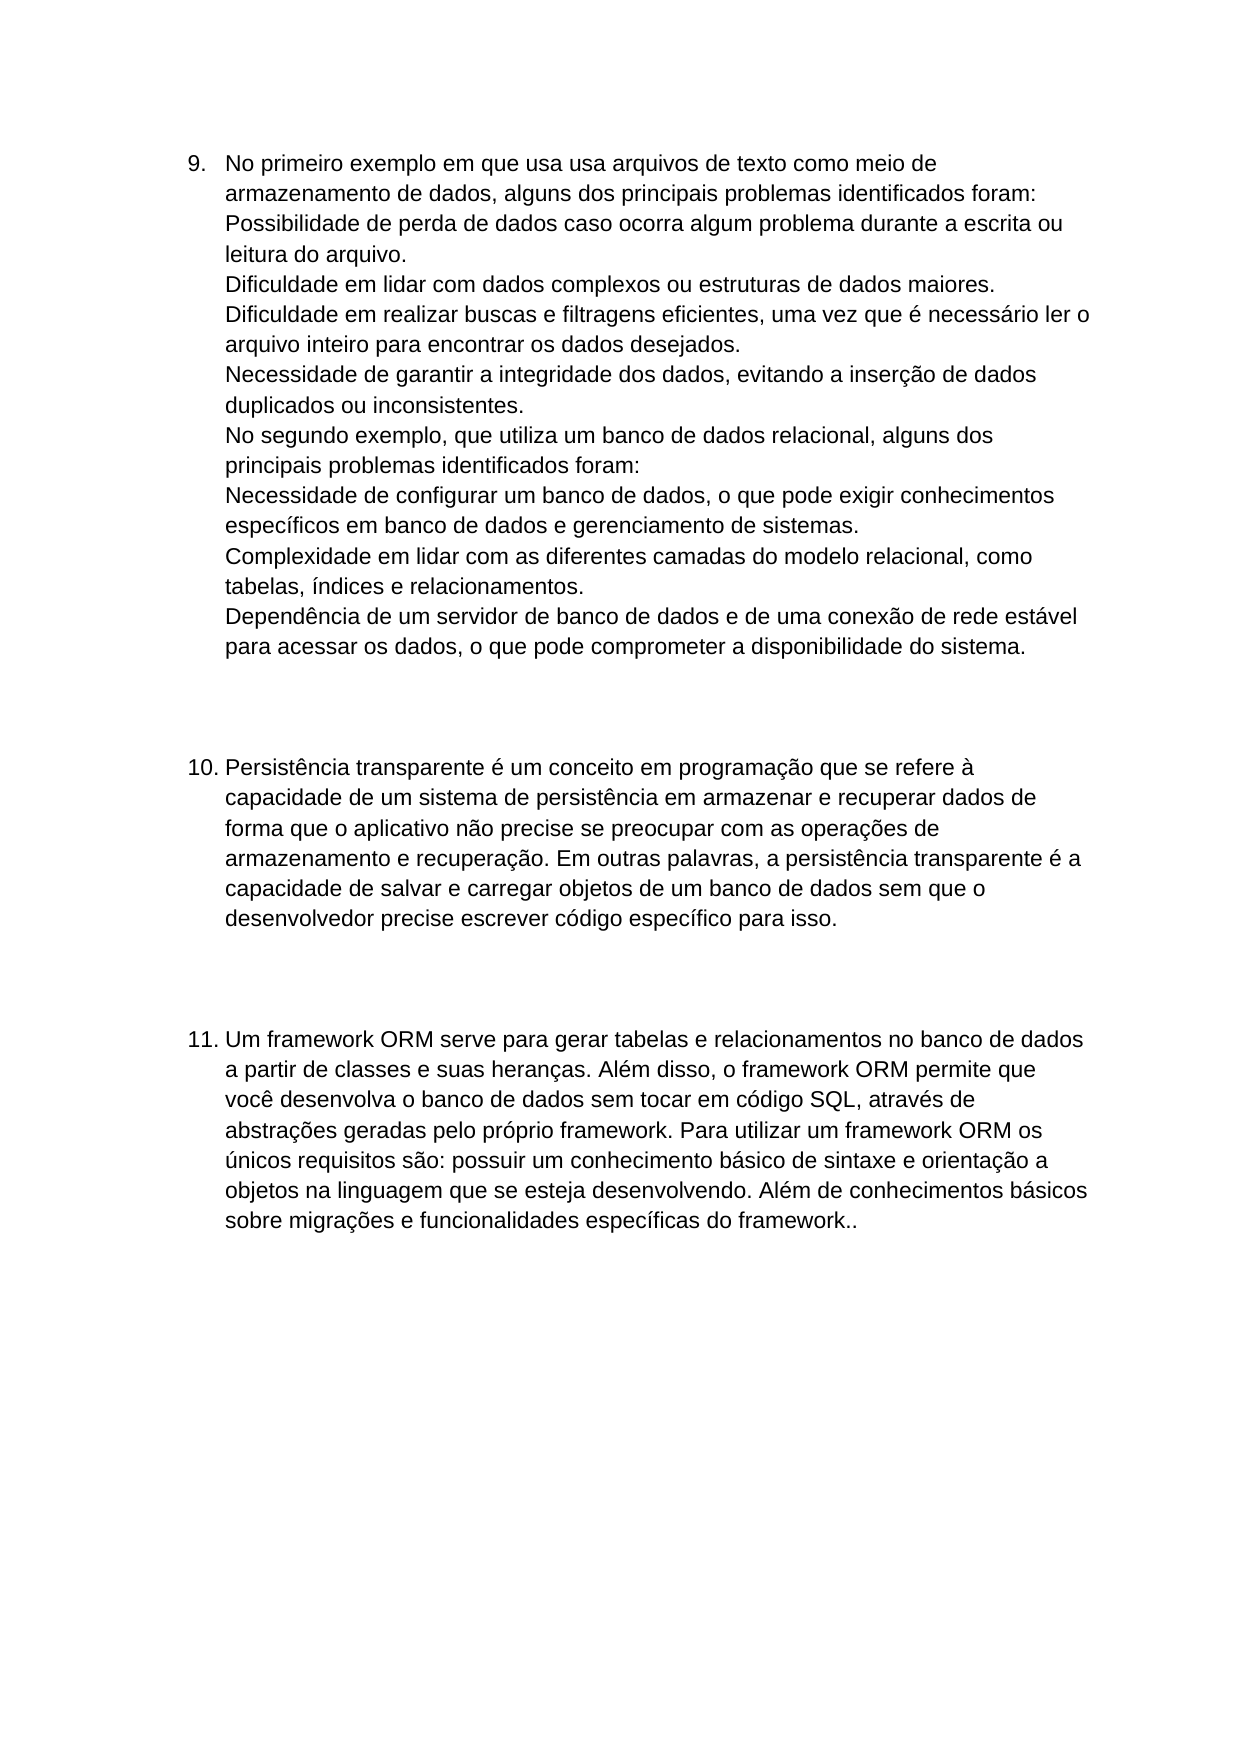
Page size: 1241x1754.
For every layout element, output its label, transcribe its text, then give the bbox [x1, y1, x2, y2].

text No segundo exemplo, que utiliza um banco de dados relacional, alguns dos principais problemas identificados foram: [225, 422, 1090, 478]
text Complexidade em lidar com as diferentes camadas do modelo relacional, como tabelas, índices e relacionamentos. [225, 543, 1090, 599]
list Persistência transparente é um conceito em programação que se refere à capacidade de um sistema de persistência em armazenar e recuperar dados de forma que o aplicativo não precise se preocupar com as operações de armazenamento e recuperação. Em outras palavras, a persistência transparente é a capacidade de salvar e carregar objetos de um banco de dados sem que o desenvolvedor precise escrever código específico para isso. [187, 754, 1090, 932]
text Possibilidade de perda de dados caso ocorra algum problema durante a escrita ou leitura do arquivo. [225, 210, 1090, 267]
list No primeiro exemplo em que usa usa arquivos de texto como meio de armazenamento de dados, alguns dos principais problemas identificados foram: [187, 150, 1090, 207]
list Um framework ORM serve para gerar tabelas e relacionamentos no banco de dados a partir de classes e suas heranças. Além disso, o framework ORM permite que você desenvolva o banco de dados sem tocar em código SQL, através de abstrações geradas pelo próprio framework. Para utilizar um framework ORM os únicos requisitos são: possuir um conhecimento básico de sintaxe e orientação a objetos na linguagem que se esteja desenvolvendo. Além de conhecimentos básicos sobre migrações e funcionalidades específicas do framework.. [187, 1026, 1090, 1234]
text Dificuldade em realizar buscas e filtragens eficientes, uma vez que é necessário ler o arquivo inteiro para encontrar os dados desejados. [225, 301, 1090, 358]
text Dependência de um servidor de banco de dados e de uma conexão de rede estável para acessar os dados, o que pode comprometer a disponibilidade do sistema. [225, 603, 1090, 660]
text Necessidade de garantir a integridade dos dados, evitando a inserção de dados duplicados ou inconsistentes. [225, 361, 1090, 418]
text Necessidade de configurar um banco de dados, o que pode exigir conhecimentos específicos em banco de dados e gerenciamento de sistemas. [225, 482, 1090, 539]
text Dificuldade em lidar com dados complexos ou estruturas de dados maiores. [225, 271, 1090, 297]
